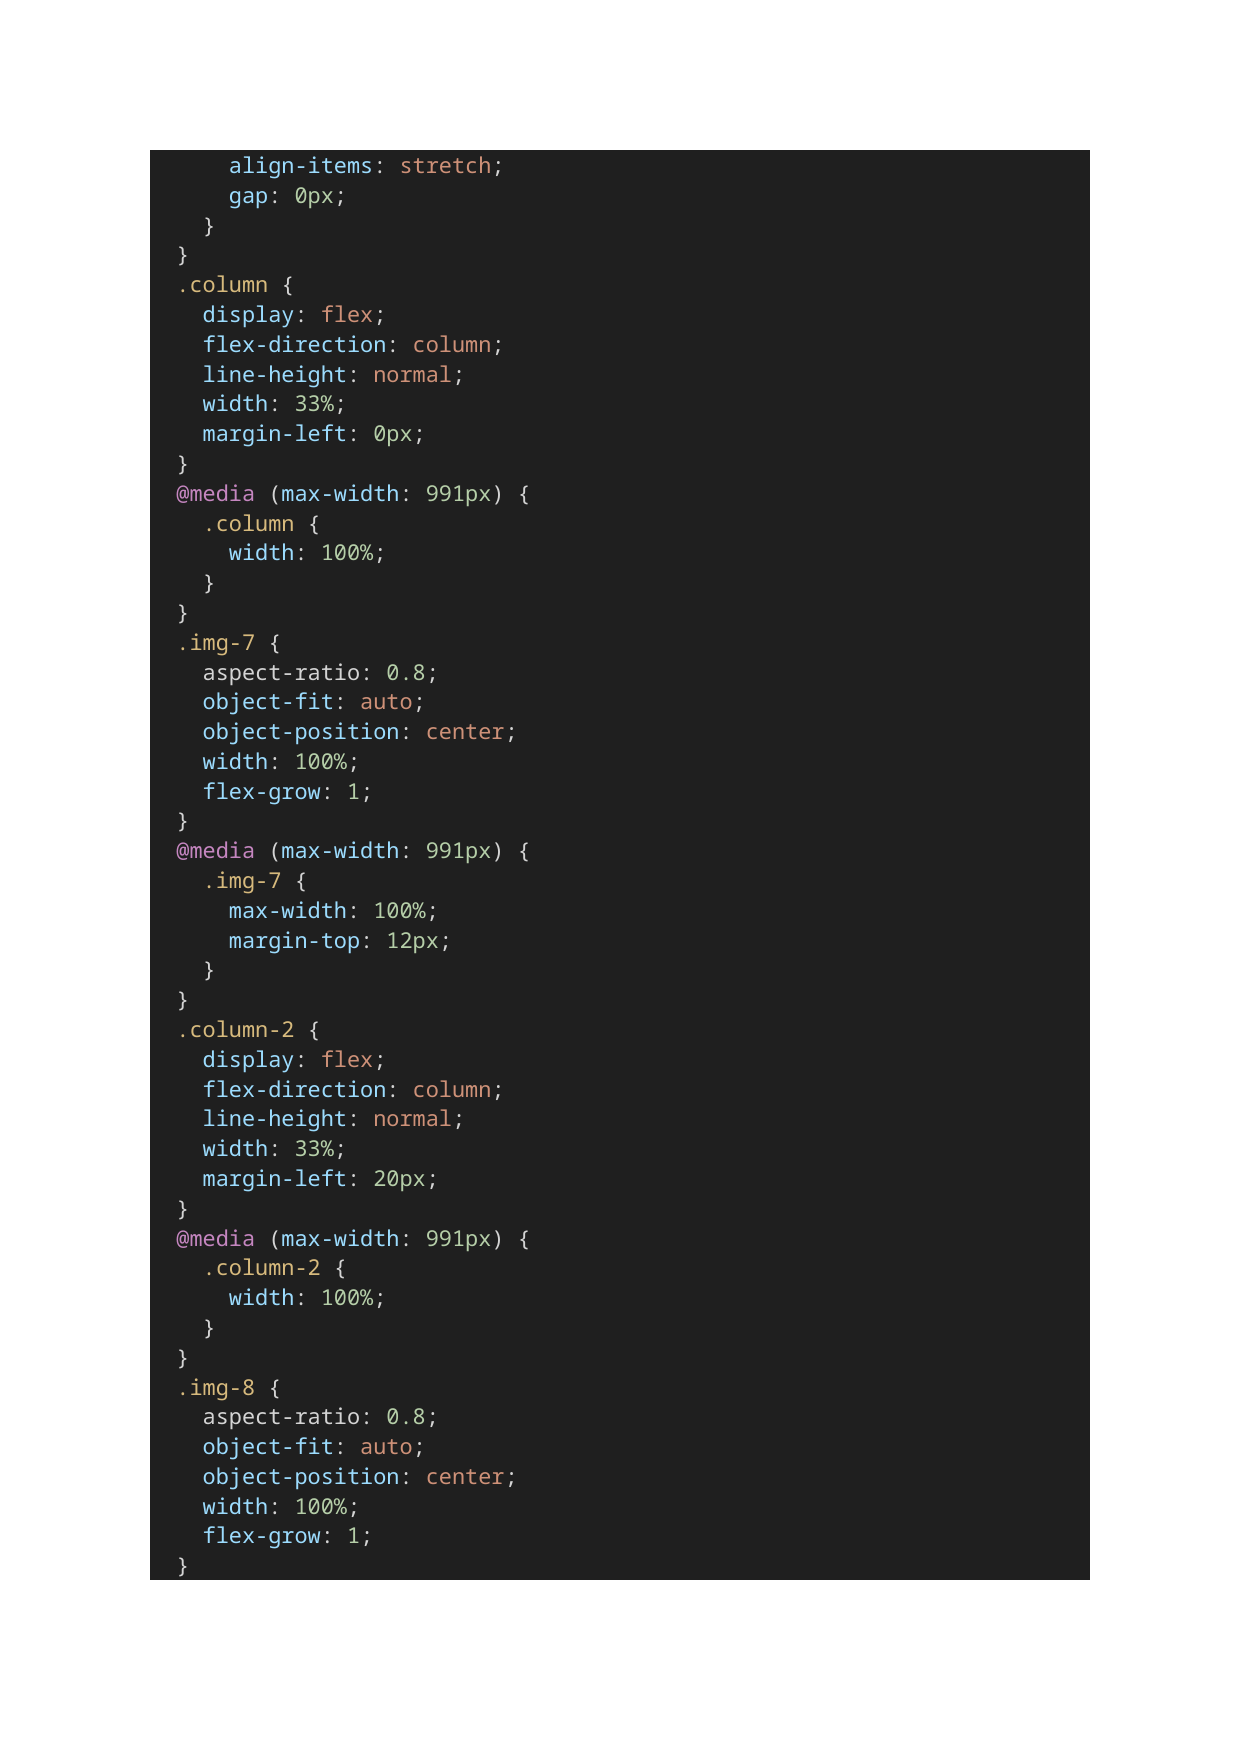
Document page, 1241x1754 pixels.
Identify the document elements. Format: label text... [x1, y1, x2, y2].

text display: flex; [150, 299, 1090, 329]
text object-position: center; [150, 1461, 1090, 1491]
text display: flex; [150, 1044, 1090, 1073]
text } [150, 448, 1090, 478]
text margin-top: 12px; [150, 924, 1090, 954]
text aspect-ratio: 0.8; [150, 1401, 1090, 1431]
text } [150, 805, 1090, 835]
text margin-left: 0px; [150, 418, 1090, 448]
text } [150, 1312, 1090, 1342]
text width: 100%; [150, 1282, 1090, 1312]
text max-width: 100%; [150, 895, 1090, 924]
text flex-grow: 1; [150, 776, 1090, 805]
text flex-grow: 1; [150, 1520, 1090, 1550]
text width: 100%; [150, 537, 1090, 567]
text .img-7 { [150, 865, 1090, 895]
text } [150, 984, 1090, 1014]
text } [150, 1550, 1090, 1580]
text object-fit: auto; [150, 686, 1090, 716]
text .column { [150, 507, 1090, 537]
text } [150, 567, 1090, 597]
text flex-direction: column; [150, 1073, 1090, 1103]
text width: 33%; [150, 1133, 1090, 1163]
text width: 100%; [150, 746, 1090, 776]
text .img-8 { [150, 1371, 1090, 1401]
text margin-left: 20px; [150, 1163, 1090, 1193]
text object-position: center; [150, 716, 1090, 746]
text @media (max-width: 991px) { [150, 835, 1090, 865]
text } [150, 954, 1090, 984]
text } [150, 597, 1090, 627]
text width: 100%; [150, 1491, 1090, 1520]
text .column-2 { [150, 1014, 1090, 1044]
text object-fit: auto; [150, 1431, 1090, 1461]
text .column-2 { [150, 1252, 1090, 1282]
text .column { [150, 269, 1090, 299]
text } [150, 1342, 1090, 1371]
text .img-7 { [150, 627, 1090, 656]
text } [150, 209, 1090, 239]
text align-items: stretch; [150, 150, 1090, 180]
text } [150, 1193, 1090, 1222]
text line-height: normal; [150, 358, 1090, 388]
text width: 33%; [150, 388, 1090, 418]
text @media (max-width: 991px) { [150, 478, 1090, 507]
text line-height: normal; [150, 1103, 1090, 1133]
text @media (max-width: 991px) { [150, 1222, 1090, 1252]
text gap: 0px; [150, 180, 1090, 209]
text aspect-ratio: 0.8; [150, 656, 1090, 686]
text flex-direction: column; [150, 329, 1090, 358]
text } [150, 239, 1090, 269]
